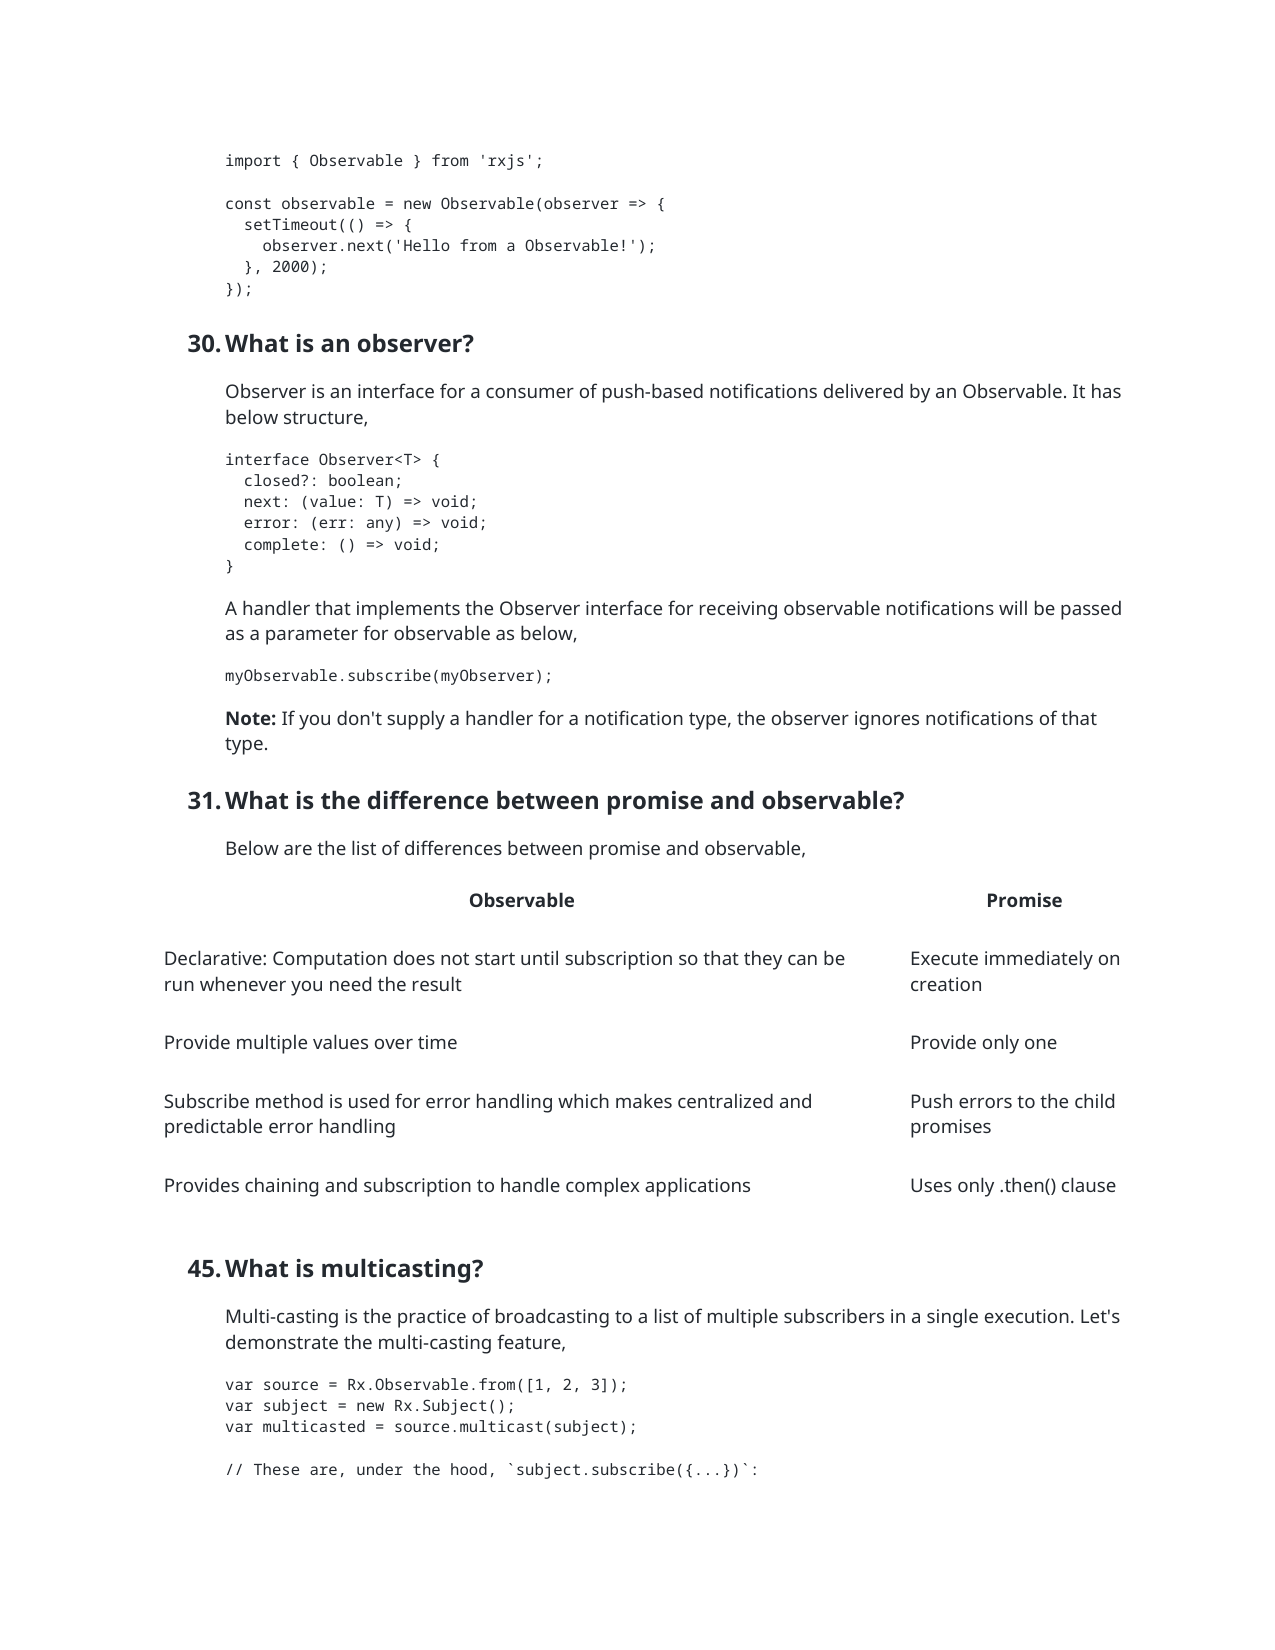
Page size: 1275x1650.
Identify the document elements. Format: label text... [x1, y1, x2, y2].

text var subject = new Rx.Subject(); [225, 1395, 1125, 1416]
list What is multicasting? [187, 1252, 1125, 1285]
text interface Observer<T> { [225, 448, 1125, 470]
text var source = Rx.Observable.from([1, 2, 3]); [225, 1373, 1125, 1395]
text closed?: boolean; [225, 470, 1125, 491]
text }, 2000); [225, 256, 1125, 277]
list What is an observer? [187, 327, 1125, 360]
table_cell Provide only one [895, 1023, 1154, 1081]
text const observable = new Observable(observer => { [225, 192, 1125, 214]
table_cell Subscribe method is used for error handling which makes centralized and predictable error handling [149, 1081, 895, 1165]
text Multi-casting is the practice of broadcasting to a list of multiple subscribers in a single execution. Let's demonstrate the multi-casting feature, [225, 1303, 1125, 1354]
text }); [225, 277, 1125, 299]
text myObservable.subscribe(myObserver); [225, 665, 1125, 686]
text var multicasted = source.multicast(subject); [225, 1416, 1125, 1437]
table_cell Provides chaining and subscription to handle complex applications [149, 1165, 895, 1224]
table_cell Provide multiple values over time [149, 1023, 895, 1081]
text observer.next('Hello from a Observable!'); [225, 235, 1125, 256]
table_cell Uses only .then() clause [895, 1165, 1154, 1224]
text Note: If you don't supply a handler for a notification type, the observer ignores notifications of that type. [225, 705, 1125, 756]
text next: (value: T) => void; [225, 491, 1125, 512]
list What is the difference between promise and observable? [187, 784, 1125, 817]
text complete: () => void; [225, 533, 1125, 555]
text Observer is an interface for a consumer of push-based notifications delivered by an Observable. It has below structure, [225, 378, 1125, 429]
table_cell Execute immediately on creation [895, 939, 1154, 1023]
text import { Observable } from 'rxjs'; [225, 150, 1125, 171]
table_cell Declarative: Computation does not start until subscription so that they can be run whenever you need the result [149, 939, 895, 1023]
text // These are, under the hood, `subject.subscribe({...})`: [225, 1458, 1125, 1480]
table_header Observable [149, 880, 895, 938]
table_header Promise [895, 880, 1154, 938]
table_cell Push errors to the child promises [895, 1081, 1154, 1165]
text Below are the list of differences between promise and observable, [225, 836, 1125, 861]
text error: (err: any) => void; [225, 512, 1125, 533]
text } [225, 555, 1125, 576]
text A handler that implements the Observer interface for receiving observable notifications will be passed as a parameter for observable as below, [225, 595, 1125, 646]
text setTimeout(() => { [225, 214, 1125, 235]
